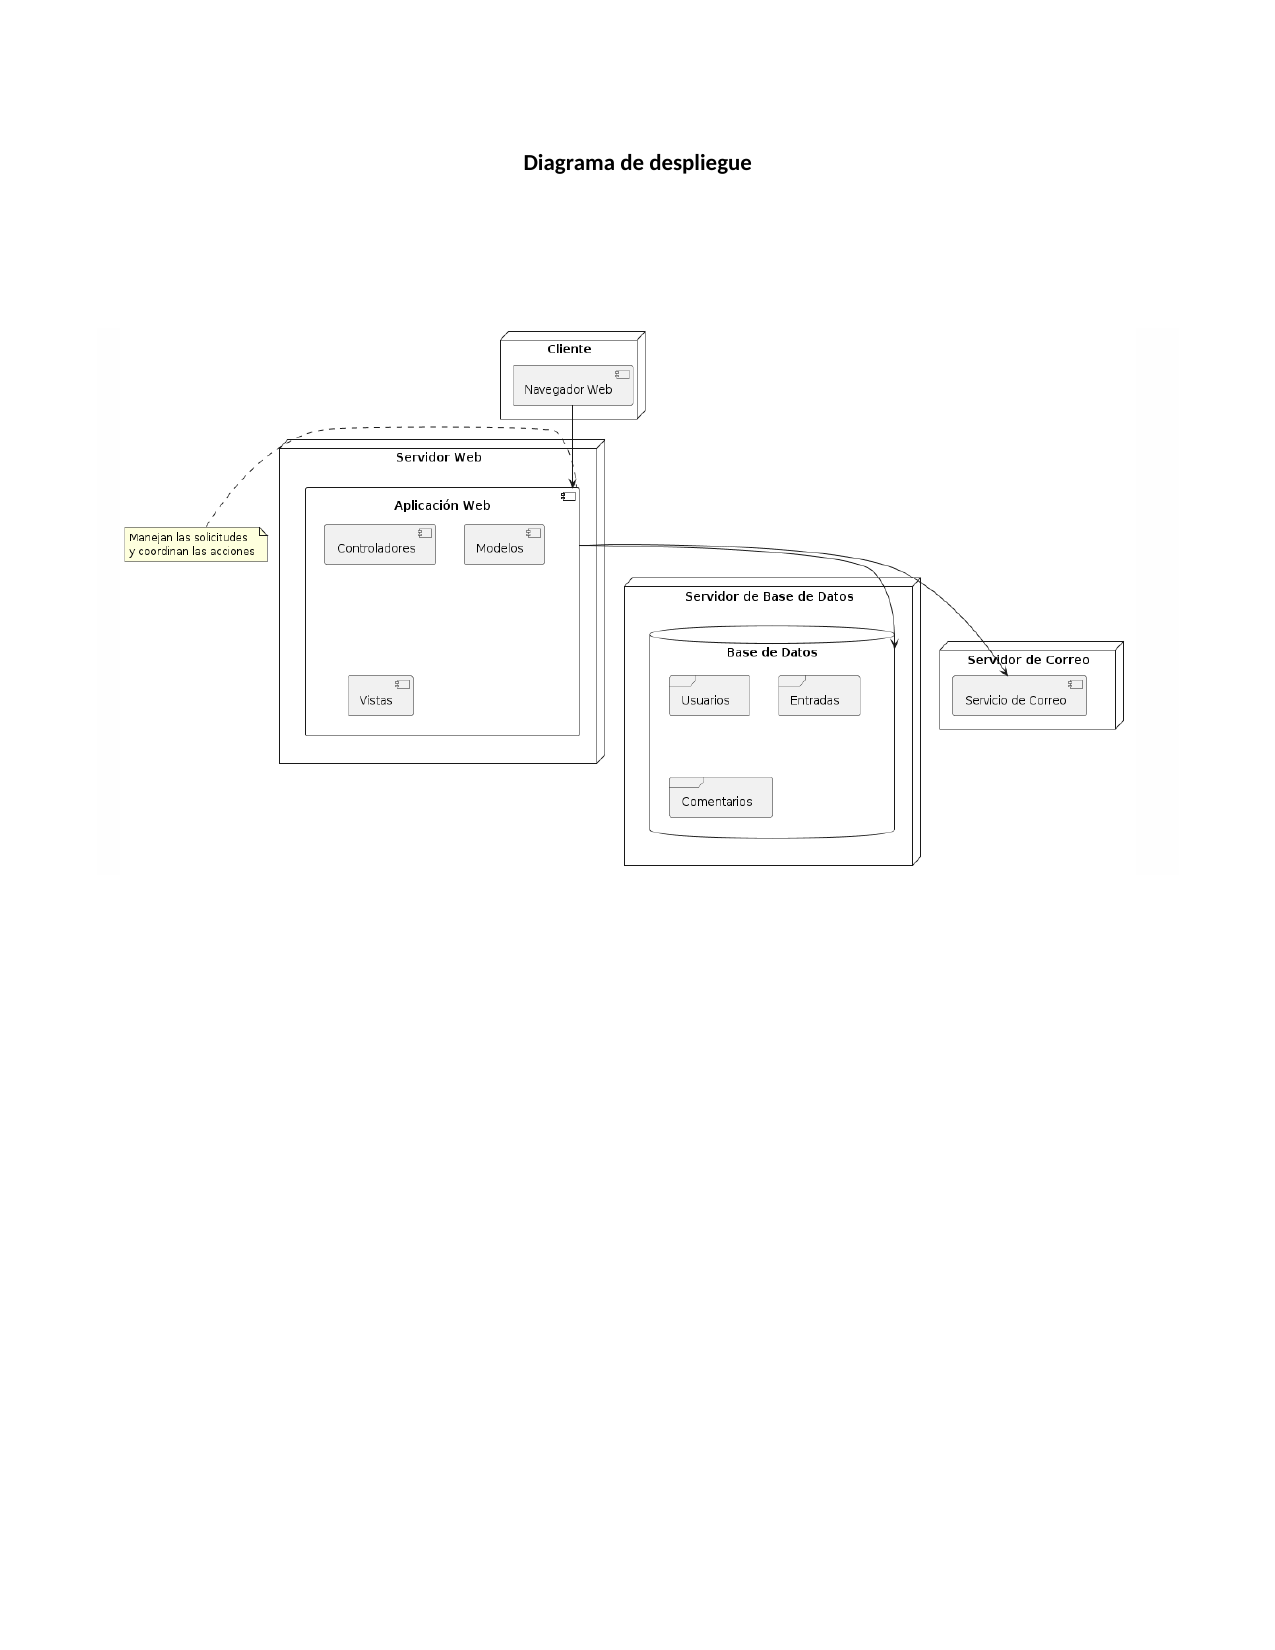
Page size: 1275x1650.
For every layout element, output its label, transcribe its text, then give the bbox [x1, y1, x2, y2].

picture [96, 328, 1179, 875]
text Diagrama de despliegue [177, 148, 1098, 176]
